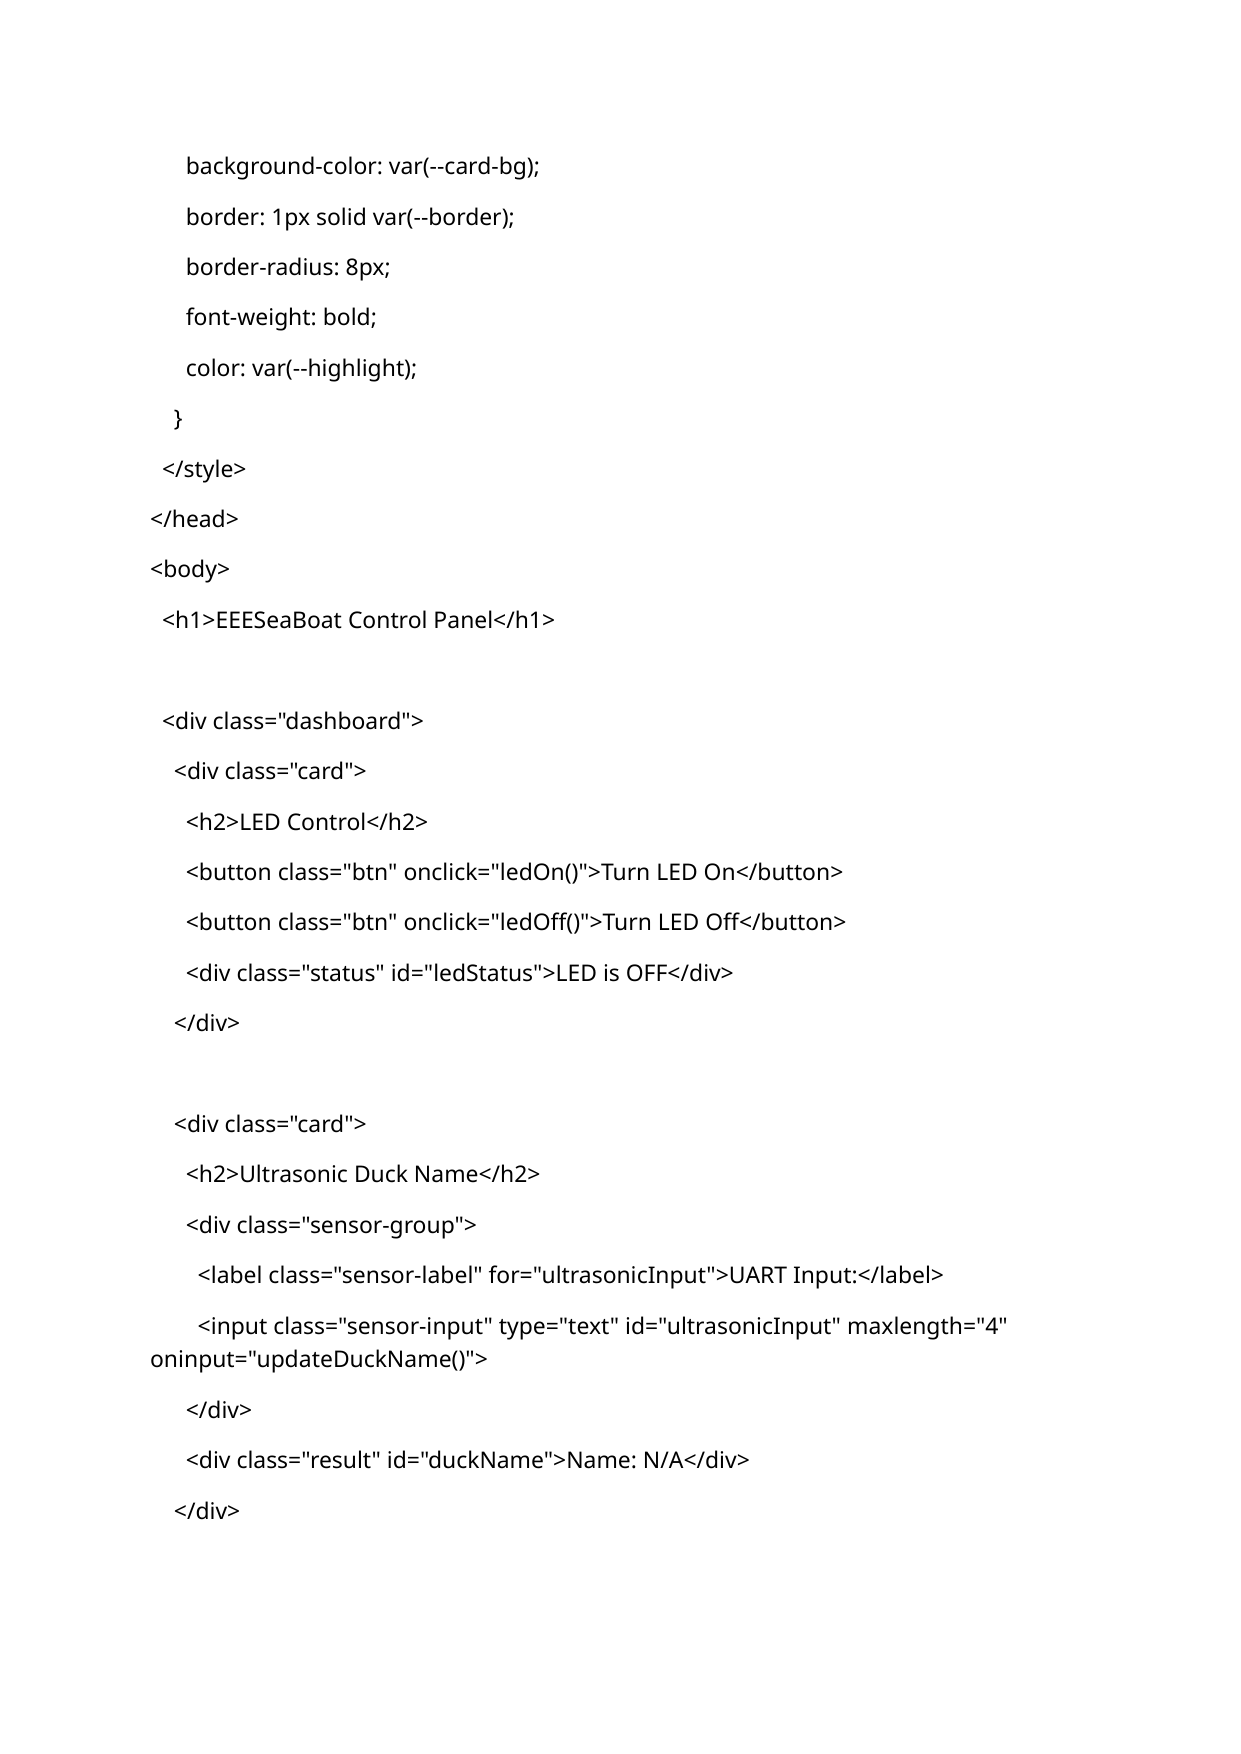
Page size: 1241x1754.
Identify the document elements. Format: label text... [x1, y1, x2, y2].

text <h1>EEESeaBoat Control Panel</h1> [150, 604, 1090, 635]
text <div class="sensor-group"> [150, 1209, 1090, 1240]
text </div> [150, 1394, 1090, 1425]
text <div class="dashboard"> [150, 704, 1090, 736]
text <div class="card"> [150, 1108, 1090, 1139]
text </head> [150, 503, 1090, 534]
text font-weight: bold; [150, 301, 1090, 332]
text <div class="result" id="duckName">Name: N/A</div> [150, 1444, 1090, 1475]
text <input class="sensor-input" type="text" id="ultrasonicInput" maxlength="4" oninput="updateDuckName()"> [150, 1309, 1090, 1374]
text border: 1px solid var(--border); [150, 200, 1090, 232]
text </style> [150, 452, 1090, 484]
text <button class="btn" onclick="ledOff()">Turn LED Off</button> [150, 906, 1090, 937]
text <button class="btn" onclick="ledOn()">Turn LED On</button> [150, 856, 1090, 887]
text <label class="sensor-label" for="ultrasonicInput">UART Input:</label> [150, 1259, 1090, 1290]
text </div> [150, 1007, 1090, 1038]
text <h2>Ultrasonic Duck Name</h2> [150, 1158, 1090, 1189]
text </div> [150, 1494, 1090, 1526]
text border-radius: 8px; [150, 251, 1090, 282]
text color: var(--highlight); [150, 352, 1090, 383]
text <div class="status" id="ledStatus">LED is OFF</div> [150, 957, 1090, 988]
text background-color: var(--card-bg); [150, 150, 1090, 181]
text <div class="card"> [150, 755, 1090, 786]
text } [150, 402, 1090, 433]
text <body> [150, 553, 1090, 584]
text <h2>LED Control</h2> [150, 805, 1090, 837]
